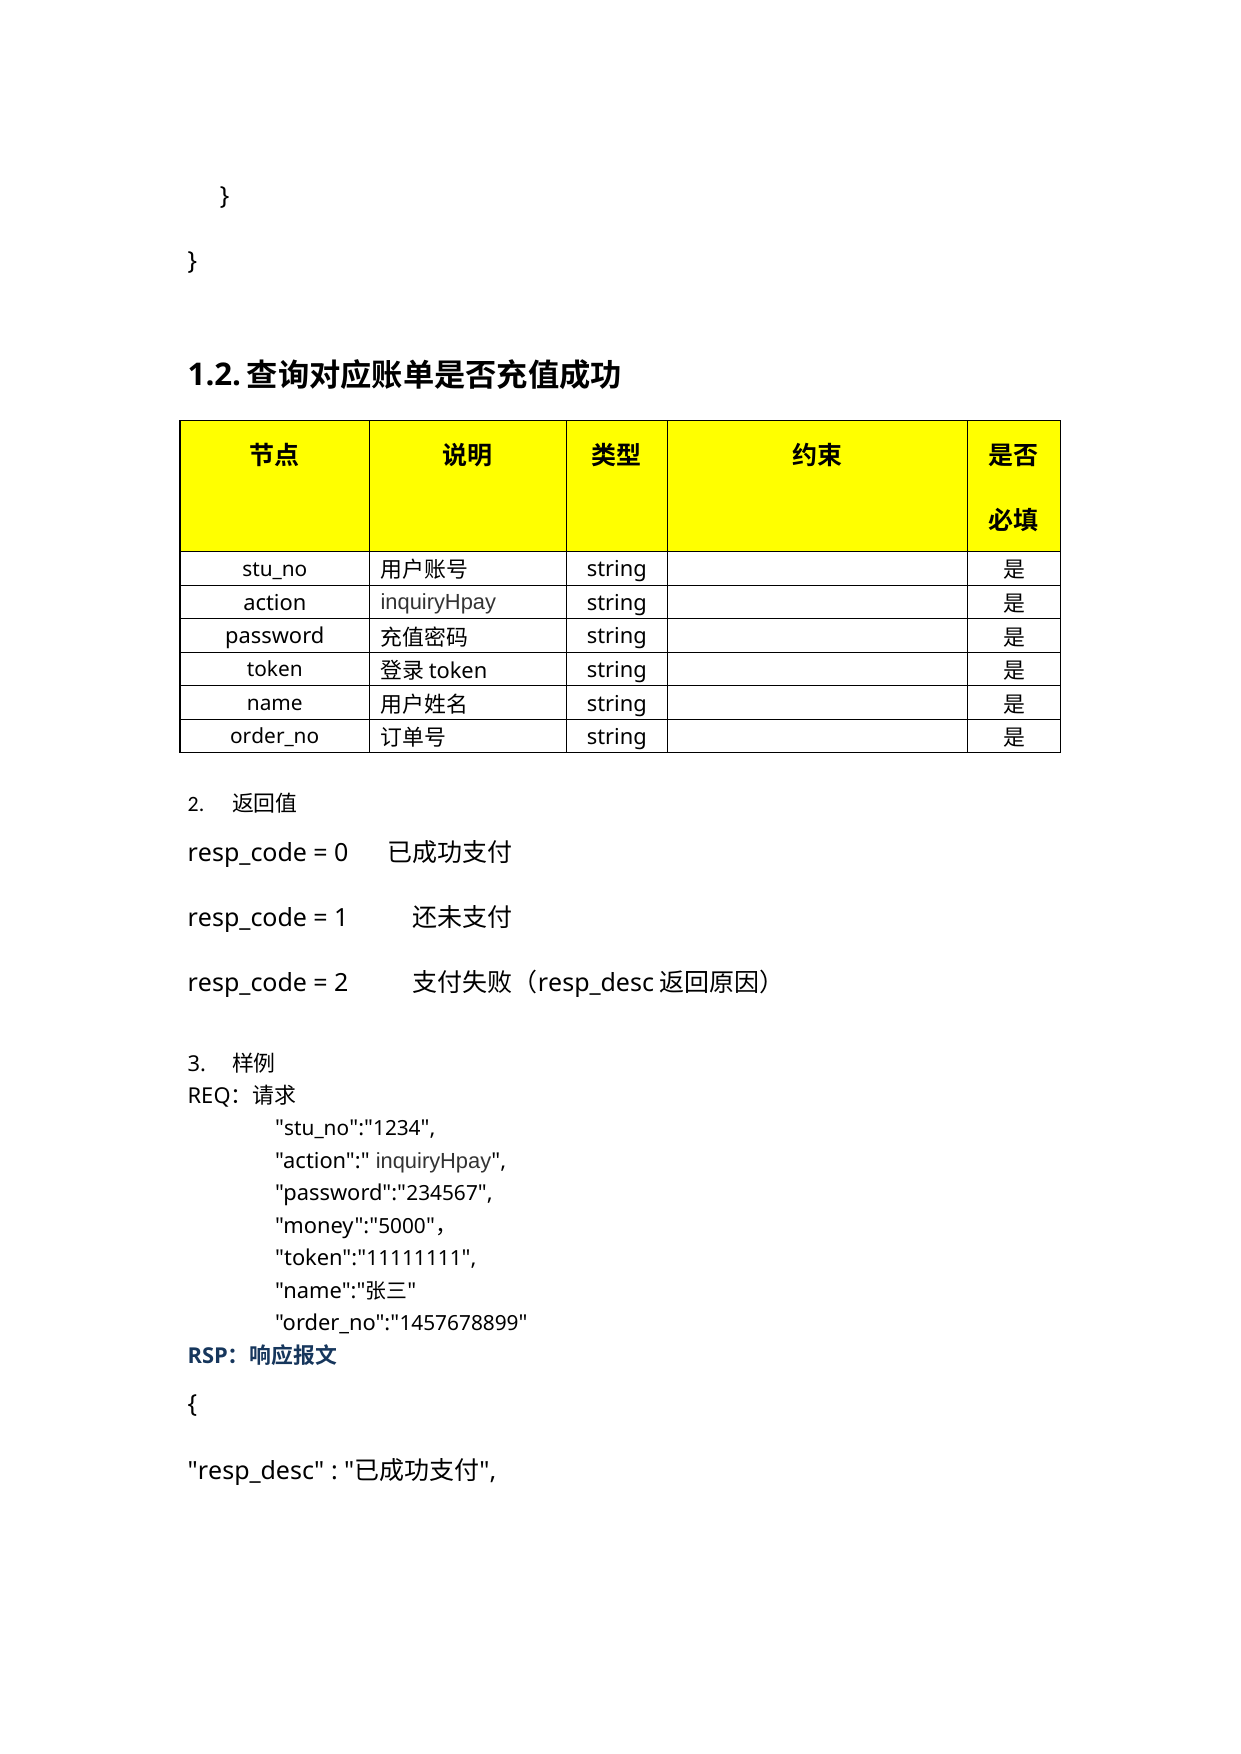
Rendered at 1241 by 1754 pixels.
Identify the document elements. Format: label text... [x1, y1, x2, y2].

table_header 是否必填 [968, 421, 1060, 551]
table_cell [668, 686, 967, 719]
table_cell 充值密码 [370, 619, 566, 652]
table_cell string [567, 720, 667, 752]
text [187, 162, 1053, 292]
subtitle 查询对应账单是否充值成功 [187, 349, 1053, 395]
table_cell 是 [968, 720, 1060, 752]
table_cell inquiryHpay [370, 586, 566, 618]
table_cell string [567, 552, 667, 584]
text "stu_no":"1234", [231, 1111, 1053, 1143]
table_cell [668, 619, 967, 652]
table_cell [668, 653, 967, 685]
table_cell order_no [181, 720, 369, 752]
table_cell 是 [968, 653, 1060, 685]
list 返回值 [187, 786, 1053, 818]
table_cell name [181, 686, 369, 719]
table_header 约束 [668, 421, 967, 551]
table_cell 是 [968, 619, 1060, 652]
table_cell 订单号 [370, 720, 566, 752]
table_cell password [181, 619, 369, 652]
table_header 节点 [181, 421, 369, 551]
table_cell [668, 552, 967, 584]
text "token":"11111111", [231, 1241, 1053, 1273]
table_header 说明 [370, 421, 566, 551]
table_cell string [567, 686, 667, 719]
text resp_code = 0 已成功支付 [187, 818, 1053, 883]
list 样例 [187, 1046, 1053, 1078]
table_cell 是 [968, 686, 1060, 719]
text resp_code = 1 还未支付 [187, 883, 1053, 948]
text "action":" inquiryHpay", [231, 1143, 1053, 1176]
table_cell [668, 586, 967, 618]
table_header 类型 [567, 421, 667, 551]
table_cell 用户账号 [370, 552, 566, 584]
text "money":"5000"， [231, 1208, 1053, 1241]
table_cell 登录token [370, 653, 566, 685]
text RSP：响应报文 [187, 1338, 1053, 1371]
table_cell string [567, 653, 667, 685]
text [187, 1371, 1053, 1501]
text "order_no":"1457678899" [231, 1306, 1053, 1338]
text "name":"张三" [231, 1273, 1053, 1306]
text resp_code = 2 支付失败（resp_desc返回原因） [187, 948, 1053, 1013]
table_cell 是 [968, 586, 1060, 618]
text "password":"234567", [231, 1176, 1053, 1208]
text REQ：请求 [187, 1078, 1053, 1111]
table_cell action [181, 586, 369, 618]
table_cell 是 [968, 552, 1060, 584]
table_cell [668, 720, 967, 752]
table_cell string [567, 586, 667, 618]
table_cell token [181, 653, 369, 685]
table_cell string [567, 619, 667, 652]
table_cell 用户姓名 [370, 686, 566, 719]
table_cell stu_no [181, 552, 369, 584]
